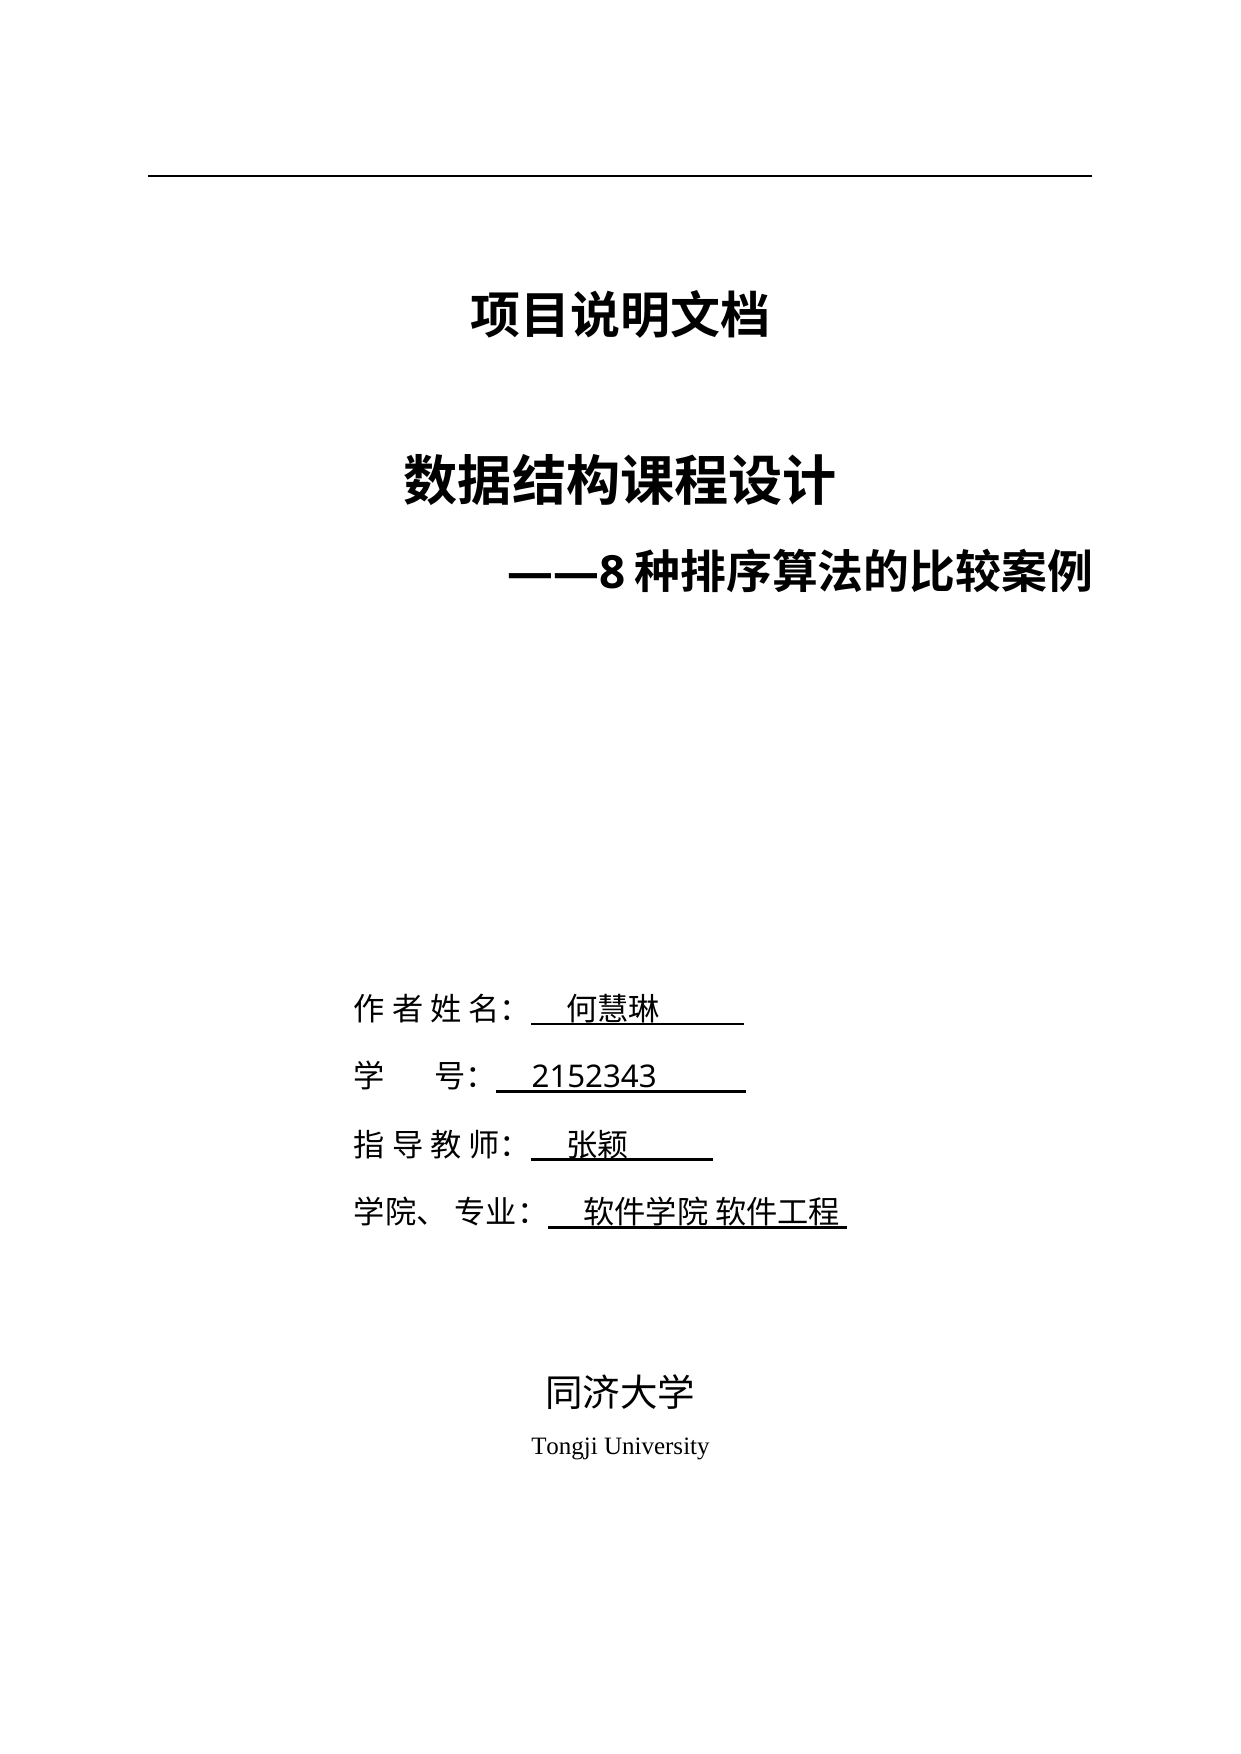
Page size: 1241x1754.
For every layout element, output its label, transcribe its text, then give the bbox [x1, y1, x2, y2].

text 指 导 教 师： 张颖 [148, 1120, 1092, 1165]
text 同济大学 [148, 1363, 1092, 1417]
text ——8种排序算法的比较案例 [148, 535, 1092, 602]
text 数据结构课程设计 [148, 437, 1092, 516]
text 作 者 姓 名： 何慧琳 [148, 984, 1092, 1029]
text Tongji University [148, 1431, 1092, 1460]
text 项目说明文档 [148, 275, 1092, 347]
text 学 号： 2152343 [148, 1052, 1092, 1097]
text 学院、 专业： 软件学院 软件工程 [148, 1188, 1092, 1233]
